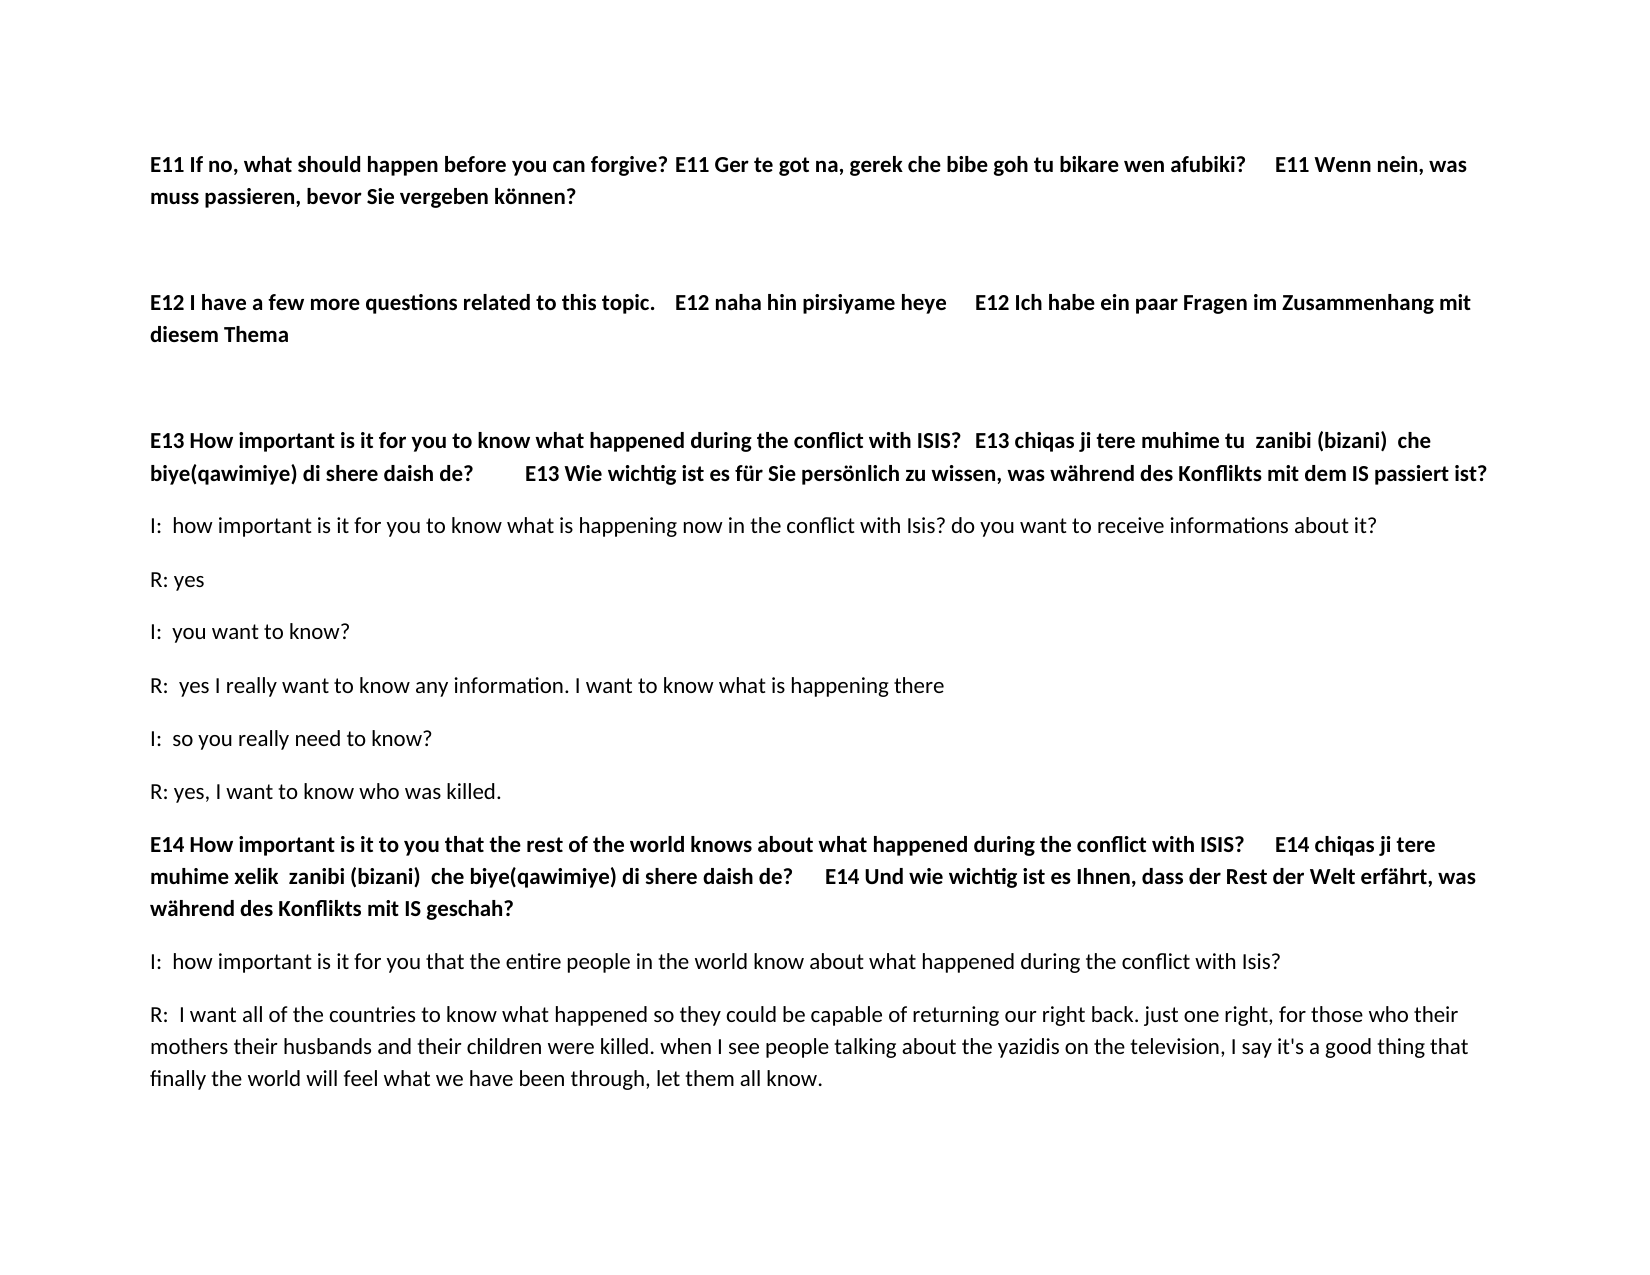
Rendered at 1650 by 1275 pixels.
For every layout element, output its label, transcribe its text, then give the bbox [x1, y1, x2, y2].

text E14 How important is it to you that the rest of the world knows about what happened during the conflict with ISIS? E14 chiqas ji tere muhime xelik zanibi (bizani) che biye(qawimiye) di shere daish de? E14 Und wie wichtig ist es Ihnen, dass der Rest der Welt erfährt, was während des Konflikts mit IS geschah? [150, 830, 1500, 922]
text I: so you really need to know? [150, 724, 1500, 752]
text I: you want to know? [150, 618, 1500, 646]
text R: yes, I want to know who was killed. [150, 777, 1500, 805]
text R: I want all of the countries to know what happened so they could be capable of returning our right back. just one right, for those who their mothers their husbands and their children were killed. when I see people talking about the yazidis on the television, I say it's a good thing that finally the world will feel what we have been through, let them all know. [150, 1000, 1500, 1093]
text R: yes I really want to know any information. I want to know what is happening there [150, 671, 1500, 699]
text E13 How important is it for you to know what happened during the conflict with ISIS? E13 chiqas ji tere muhime tu zanibi (bizani) che biye(qawimiye) di shere daish de? E13 Wie wichtig ist es für Sie persönlich zu wissen, was während des Konflikts mit dem IS passiert ist? [150, 426, 1500, 487]
text E12 I have a few more questions related to this topic. E12 naha hin pirsiyame heye E12 Ich habe ein paar Fragen im Zusammenhang mit diesem Thema [150, 288, 1500, 348]
text R: yes [150, 565, 1500, 593]
text I: how important is it for you to know what is happening now in the conflict with Isis? do you want to receive informations about it? [150, 512, 1500, 540]
text E11 If no, what should happen before you can forgive? E11 Ger te got na, gerek che bibe goh tu bikare wen afubiki? E11 Wenn nein, was muss passieren, bevor Sie vergeben können? [150, 150, 1500, 210]
text I: how important is it for you that the entire people in the world know about what happened during the conflict with Isis? [150, 947, 1500, 975]
